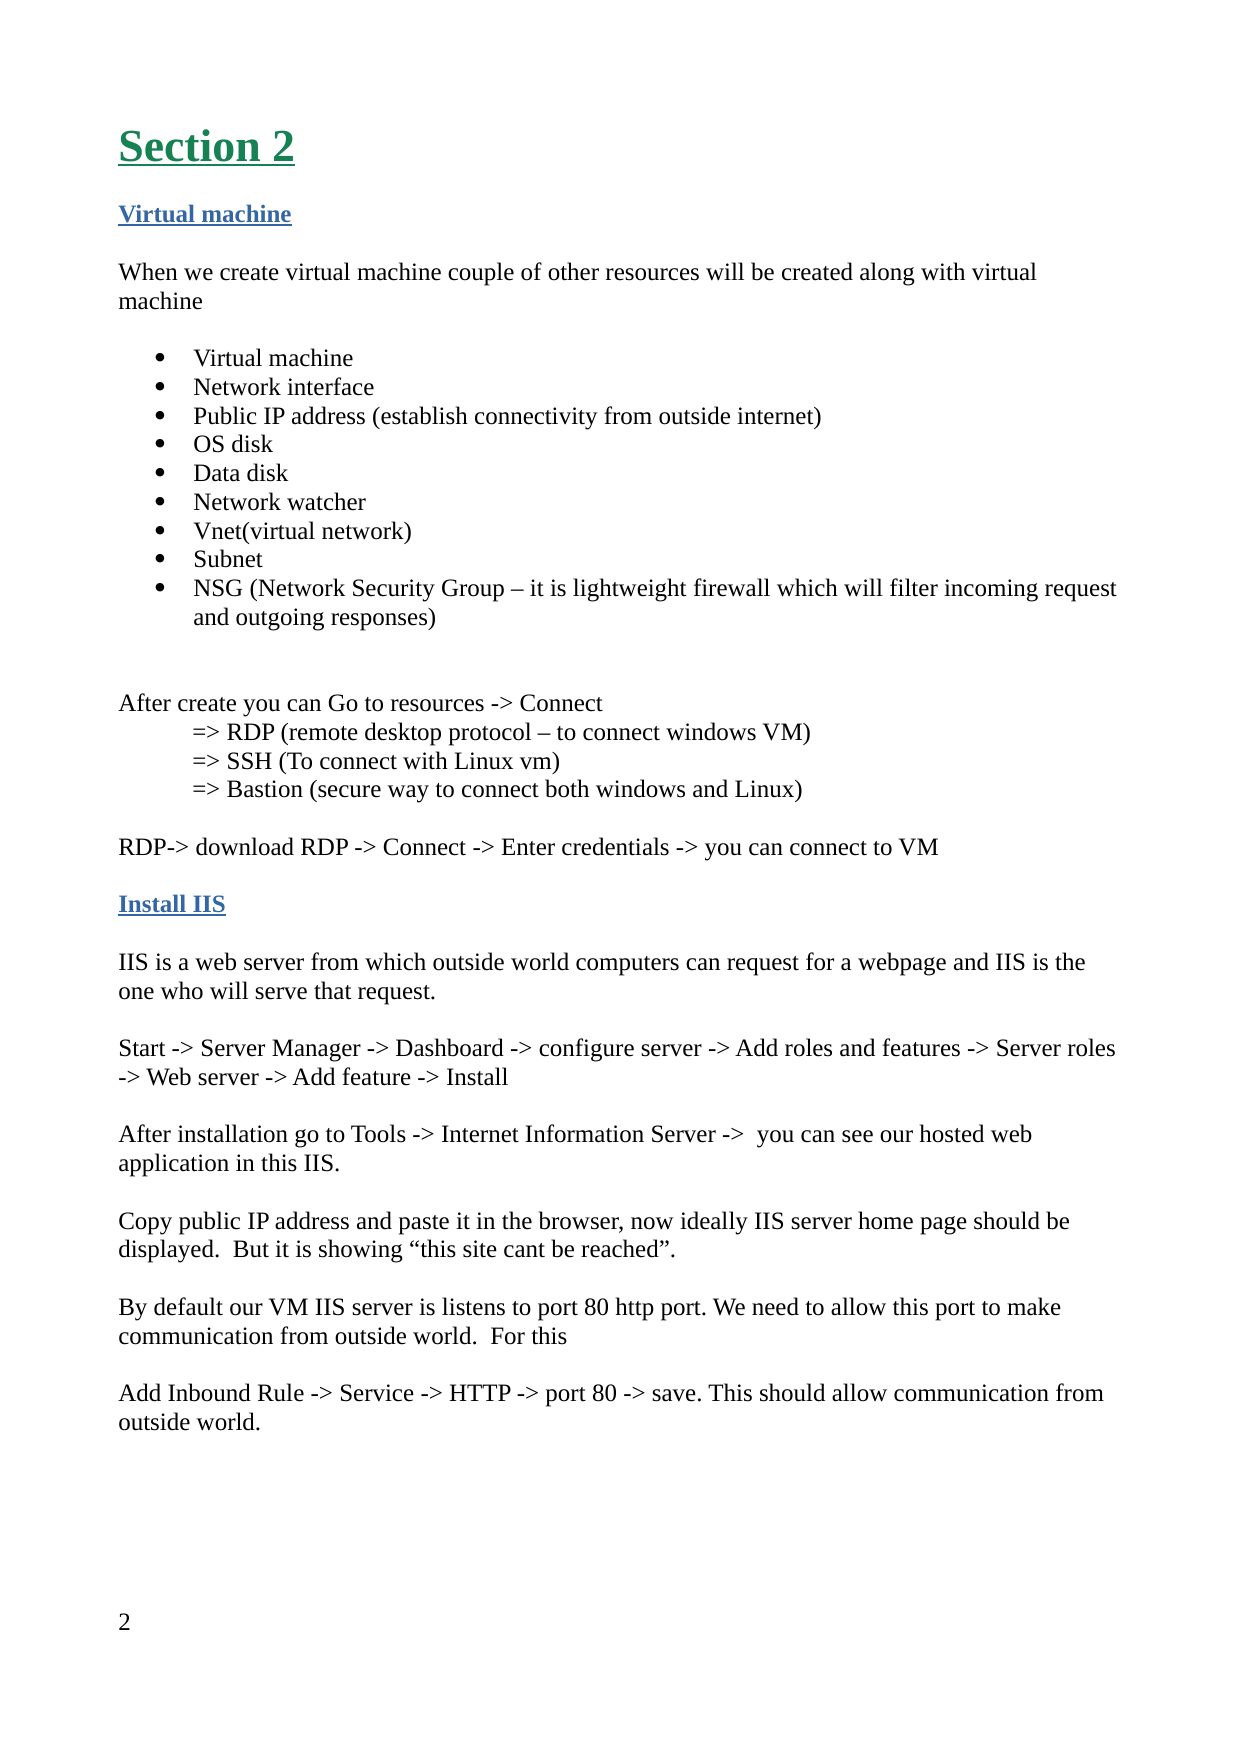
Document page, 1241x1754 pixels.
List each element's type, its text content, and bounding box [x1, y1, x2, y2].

list Data disk [156, 458, 1122, 487]
list Public IP address (establish connectivity from outside internet) [156, 401, 1122, 429]
text After installation go to Tools -> Internet Information Server -> you can see our hosted web application in this IIS. [118, 1119, 1122, 1177]
list Virtual machine [156, 343, 1122, 372]
text => RDP (remote desktop protocol – to connect windows VM) [118, 717, 1122, 746]
text RDP-> download RDP -> Connect -> Enter credentials -> you can connect to VM [118, 832, 1122, 861]
text Add Inbound Rule -> Service -> HTTP -> port 80 -> save. This should allow communication from outside world. [118, 1378, 1122, 1436]
text Section 2 [118, 118, 1122, 171]
list Network interface [156, 372, 1122, 401]
text When we create virtual machine couple of other resources will be created along with virtual machine [118, 257, 1122, 314]
text After create you can Go to resources -> Connect [118, 688, 1122, 717]
text Copy public IP address and paste it in the browser, now ideally IIS server home page should be displayed. But it is showing “this site cant be reached”. [118, 1206, 1122, 1263]
text => SSH (To connect with Linux vm) [118, 746, 1122, 774]
list NSG (Network Security Group – it is lightweight firewall which will filter incoming request and outgoing responses) [156, 573, 1122, 631]
text Virtual machine [118, 199, 1122, 228]
text Install IIS [118, 889, 1122, 918]
text => Bastion (secure way to connect both windows and Linux) [118, 774, 1122, 803]
text IIS is a web server from which outside world computers can request for a webpage and IIS is the one who will serve that request. [118, 947, 1122, 1004]
list OS disk [156, 429, 1122, 458]
list Vnet(virtual network) [156, 516, 1122, 544]
list Subnet [156, 544, 1122, 573]
list Network watcher [156, 487, 1122, 516]
text By default our VM IIS server is listens to port 80 http port. We need to allow this port to make communication from outside world. For this [118, 1292, 1122, 1349]
text Start -> Server Manager -> Dashboard -> configure server -> Add roles and features -> Server roles -> Web server -> Add feature -> Install [118, 1033, 1122, 1091]
